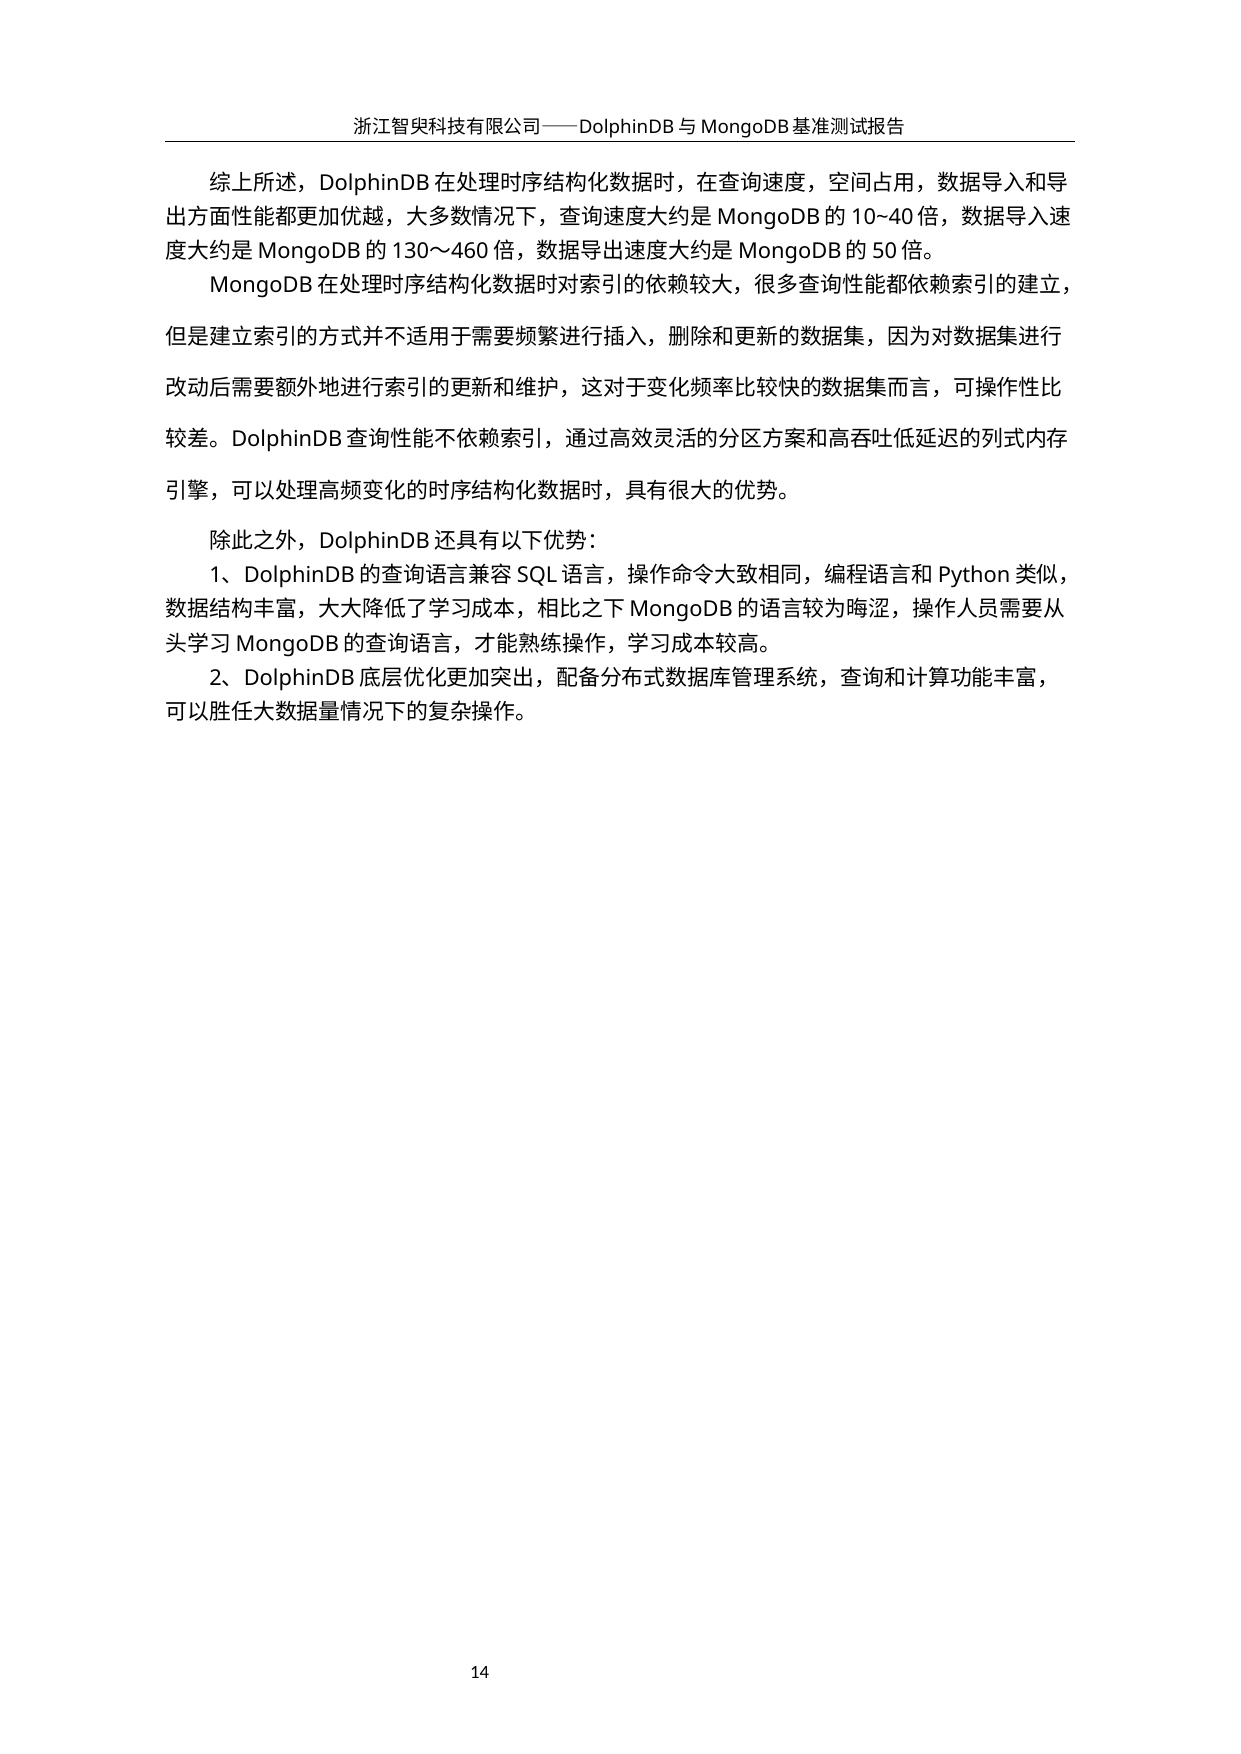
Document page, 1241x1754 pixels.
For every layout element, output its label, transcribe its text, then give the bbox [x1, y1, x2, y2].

text 1、DolphinDB的查询语言兼容SQL语言，操作命令大致相同，编程语言和Python类似，数据结构丰富，大大降低了学习成本，相比之下MongoDB的语言较为晦涩，操作人员需要从头学习MongoDB的查询语言，才能熟练操作，学习成本较高。 [165, 556, 1075, 659]
text MongoDB在处理时序结构化数据时对索引的依赖较大，很多查询性能都依赖索引的建立，但是建立索引的方式并不适用于需要频繁进行插入，删除和更新的数据集，因为对数据集进行改动后需要额外地进行索引的更新和维护，这对于变化频率比较快的数据集而言，可操作性比较差。DolphinDB查询性能不依赖索引，通过高效灵活的分区方案和高吞吐低延迟的列式内存引擎，可以处理高频变化的时序结构化数据时，具有很大的优势。 [165, 266, 1075, 506]
text 综上所述，DolphinDB在处理时序结构化数据时，在查询速度，空间占用，数据导入和导出方面性能都更加优越，大多数情况下，查询速度大约是MongoDB的10~40倍，数据导入速度大约是MongoDB的130～460倍，数据导出速度大约是MongoDB的50倍。 [165, 163, 1075, 266]
text 除此之外，DolphinDB还具有以下优势： [165, 522, 1075, 556]
text 2、DolphinDB底层优化更加突出，配备分布式数据库管理系统，查询和计算功能丰富，可以胜任大数据量情况下的复杂操作。 [165, 659, 1075, 727]
